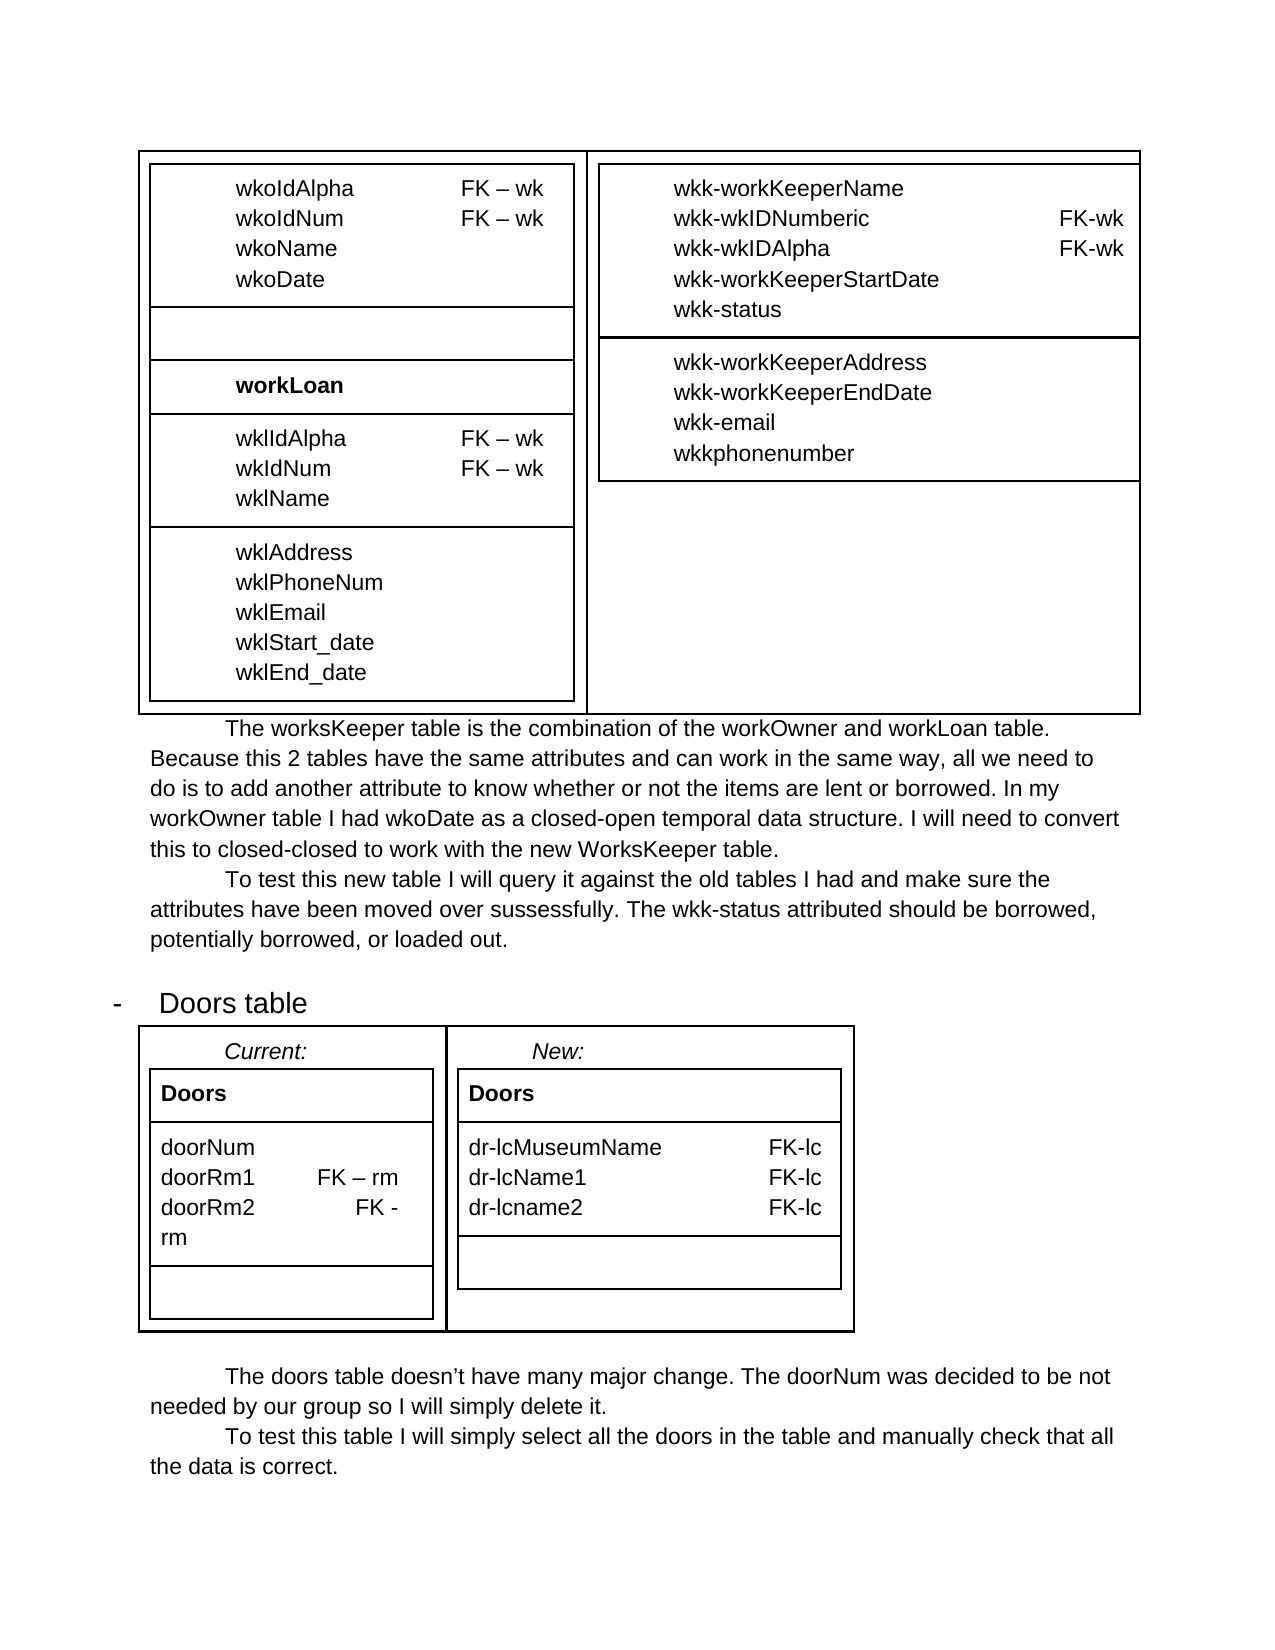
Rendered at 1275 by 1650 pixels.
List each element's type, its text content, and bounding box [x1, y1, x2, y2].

table_header Current: [140, 152, 586, 713]
text To test this new table I will query it against the old tables I had and make sure the attributes have been moved over sussessfully. The wkk-status attributed should be borrowed, potentially borrowed, or loaded out. [150, 866, 1125, 952]
text The doors table doesn’t have many major change. The doorNum was decided to be not needed by our group so I will simply delete it. [150, 1363, 1125, 1419]
text The worksKeeper table is the combination of the workOwner and workLoan table. Because this 2 tables have the same attributes and can work in the same way, all we need to do is to add another attribute to know whether or not the items are lent or borrowed. In my workOwner table I had wkoDate as a closed-open temporal data structure. I will need to convert this to closed-closed to work with the new WorksKeeper table. [150, 715, 1125, 862]
table_header New: [588, 152, 1139, 713]
text - Doors table [112, 987, 1125, 1020]
table_header Current: [140, 1027, 445, 1330]
table_header New: [448, 1027, 853, 1330]
text To test this table I will simply select all the doors in the table and manually check that all the data is correct. [150, 1423, 1125, 1480]
